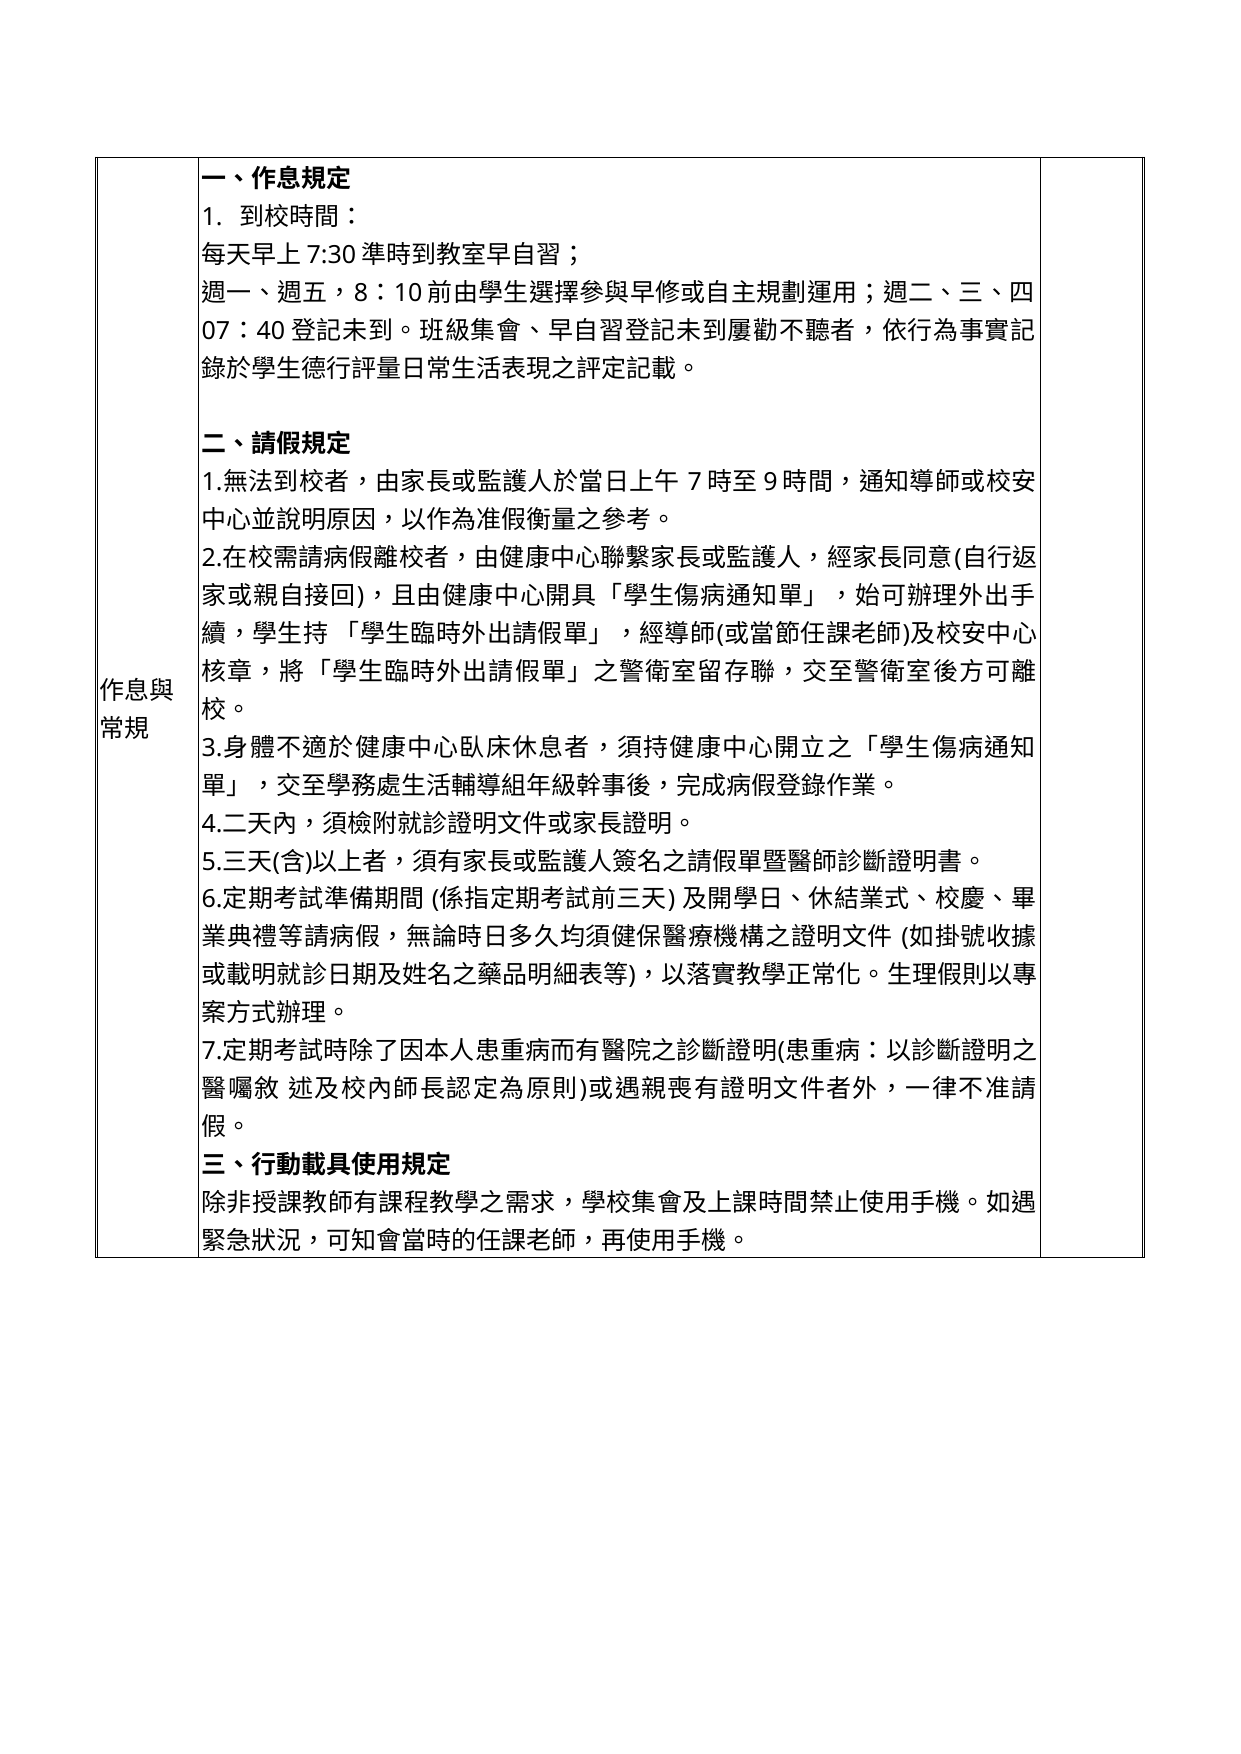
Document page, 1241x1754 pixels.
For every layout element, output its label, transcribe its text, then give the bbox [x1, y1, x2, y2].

table_cell 一、作息規定 到校時間： 每天早上7:30準時到教室早自習； 週一、週五，8：10前由學生選擇參與早修或自主規劃運用；週二、三、四07：40登記未到。班級集會、早自習登記未到屢勸不聽者，依行為事實記錄於學生德行評量日常生活表現之評定記載。 二、請假規定 1.無法到校者，由家長或監護人於當日上午 7時至9時間，通知導師或校安中心並說明原因，以作為准假衡量之參考。 2.在校需請病假離校者，由健康中心聯繫家長或監護人，經家長同意(自行返家或親自接回)，且由健康中心開具「學生傷病通知單」，始可辦理外出手續，學生持 「學生臨時外出請假單」，經導師(或當節任課老師)及校安中心核章，將「學生臨時外出請假單」之警衛室留存聯，交至警衛室後方可離校。 3.身體不適於健康中心臥床休息者，須持健康中心開立之「學生傷病通知單」，交至學務處生活輔導組年級幹事後，完成病假登錄作業。 4.二天內，須檢附就診證明文件或家長證明。 5.三天(含)以上者，須有家長或監護人簽名之請假單暨醫師診斷證明書。 6.定期考試準備期間 (係指定期考試前三天) 及開學日、休結業式、校慶、畢業典禮等請病假，無論時日多久均須健保醫療機構之證明文件 (如掛號收據或載明就診日期及姓名之藥品明細表等)，以落實教學正常化。生理假則以專案方式辦理。 7.定期考試時除了因本人患重病而有醫院之診斷證明(患重病：以診斷證明之醫囑敘 述及校內師長認定為原則)或遇親喪有證明文件者外，一律不准請假。 三、行動載具使用規定 除非授課教師有課程教學之需求，學校集會及上課時間禁止使用手機。如遇緊急狀況，可知會當時的任課老師，再使用手機。 [199, 158, 1040, 1257]
table_cell [1041, 158, 1142, 1257]
table_cell 作息與常規 [98, 158, 198, 1257]
